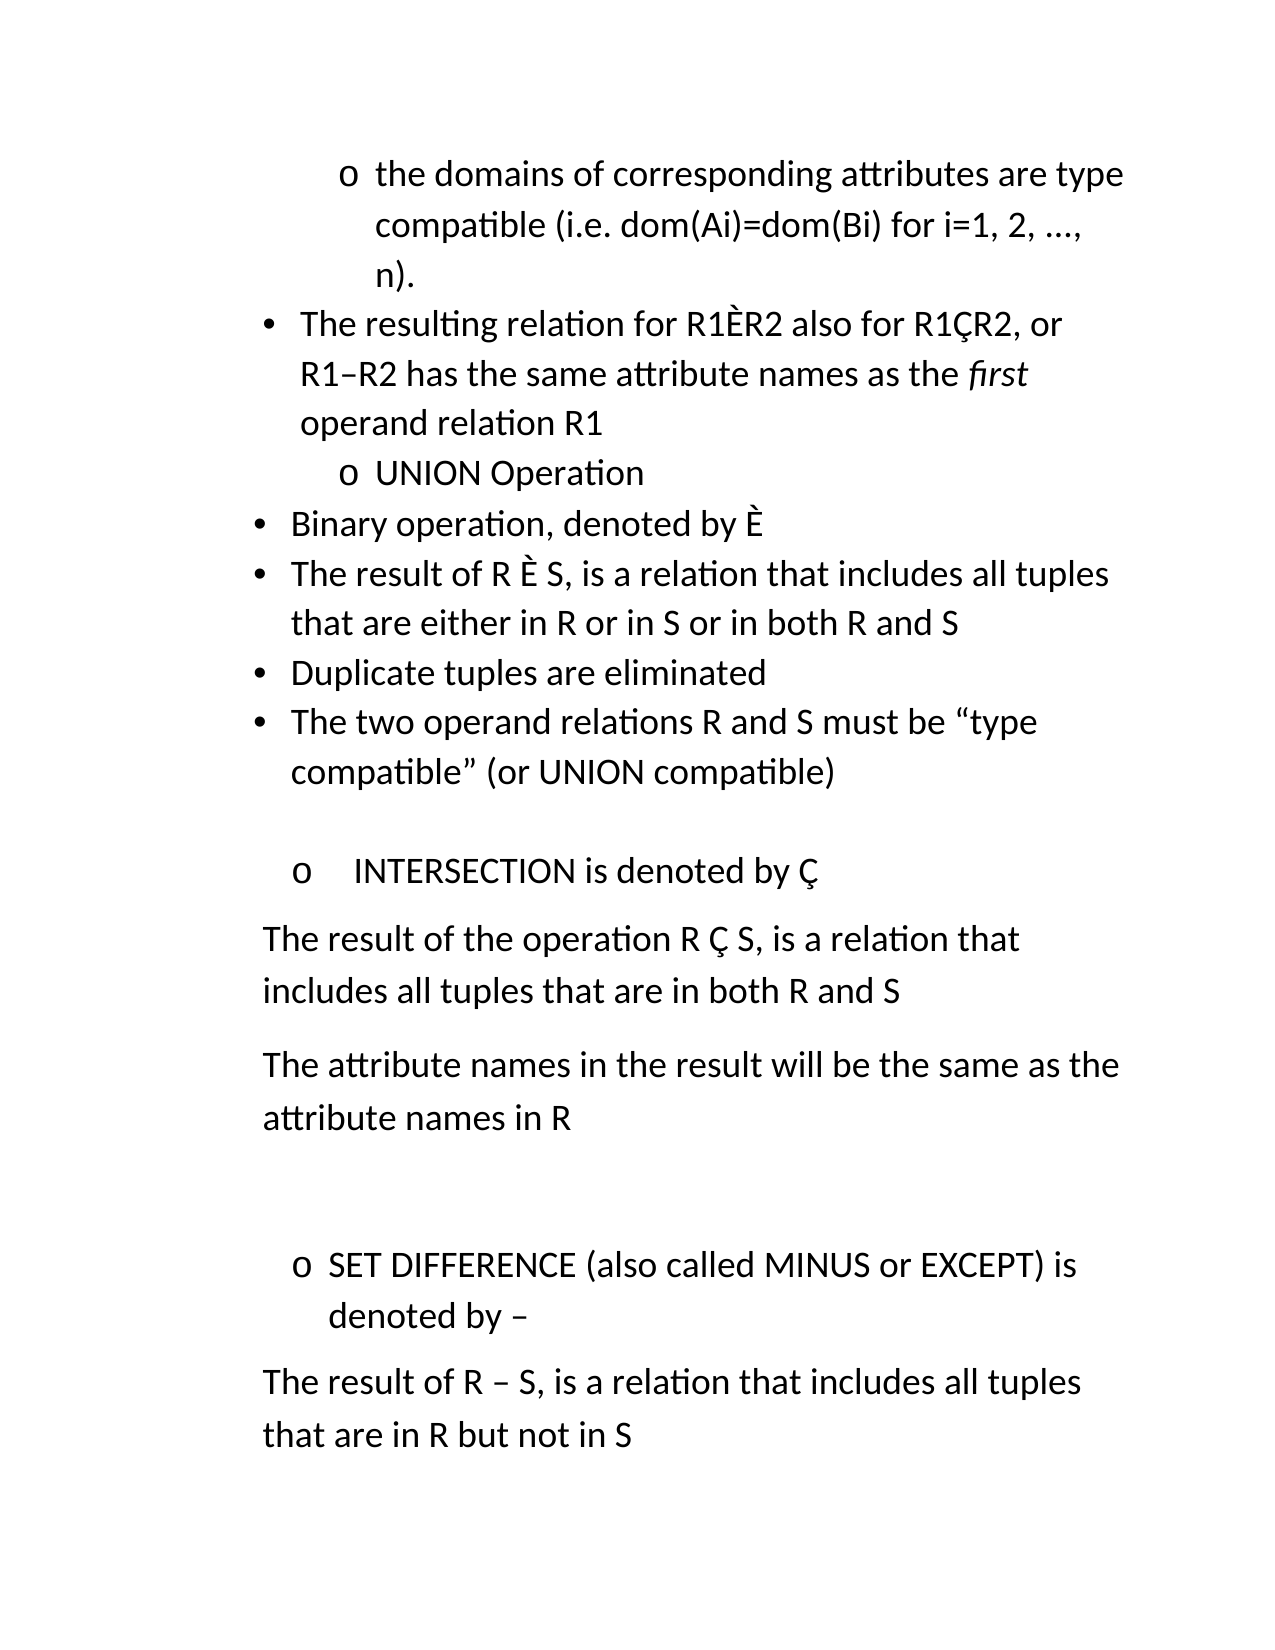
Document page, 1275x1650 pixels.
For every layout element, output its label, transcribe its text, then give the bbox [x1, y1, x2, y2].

list The result of R È S, is a relation that includes all tuples that are either in R or in S or in both R and S [253, 550, 1125, 645]
list UNION Operation [337, 449, 1125, 496]
list the domains of corresponding attributes are type compatible (i.e. dom(Ai)=dom(Bi) for i=1, 2, ..., n). [337, 150, 1125, 297]
list The resulting relation for R1ÈR2 also for R1ÇR2, or R1–R2 has the same attribute names as the first operand relation R1 [262, 300, 1125, 445]
text The result of R – S, is a relation that includes all tuples that are in R but not in S [262, 1358, 1125, 1457]
list INTERSECTION is denoted by Ç [291, 847, 1125, 894]
list Binary operation, denoted by È [253, 500, 1125, 546]
text The attribute names in the result will be the same as the attribute names in R [262, 1041, 1125, 1139]
list The two operand relations R and S must be “type compatible” (or UNION compatible) [253, 698, 1125, 793]
list Duplicate tuples are eliminated [253, 649, 1125, 694]
text The result of the operation R Ç S, is a relation that includes all tuples that are in both R and S [262, 915, 1125, 1013]
list SET DIFFERENCE (also called MINUS or EXCEPT) is denoted by – [291, 1241, 1125, 1338]
